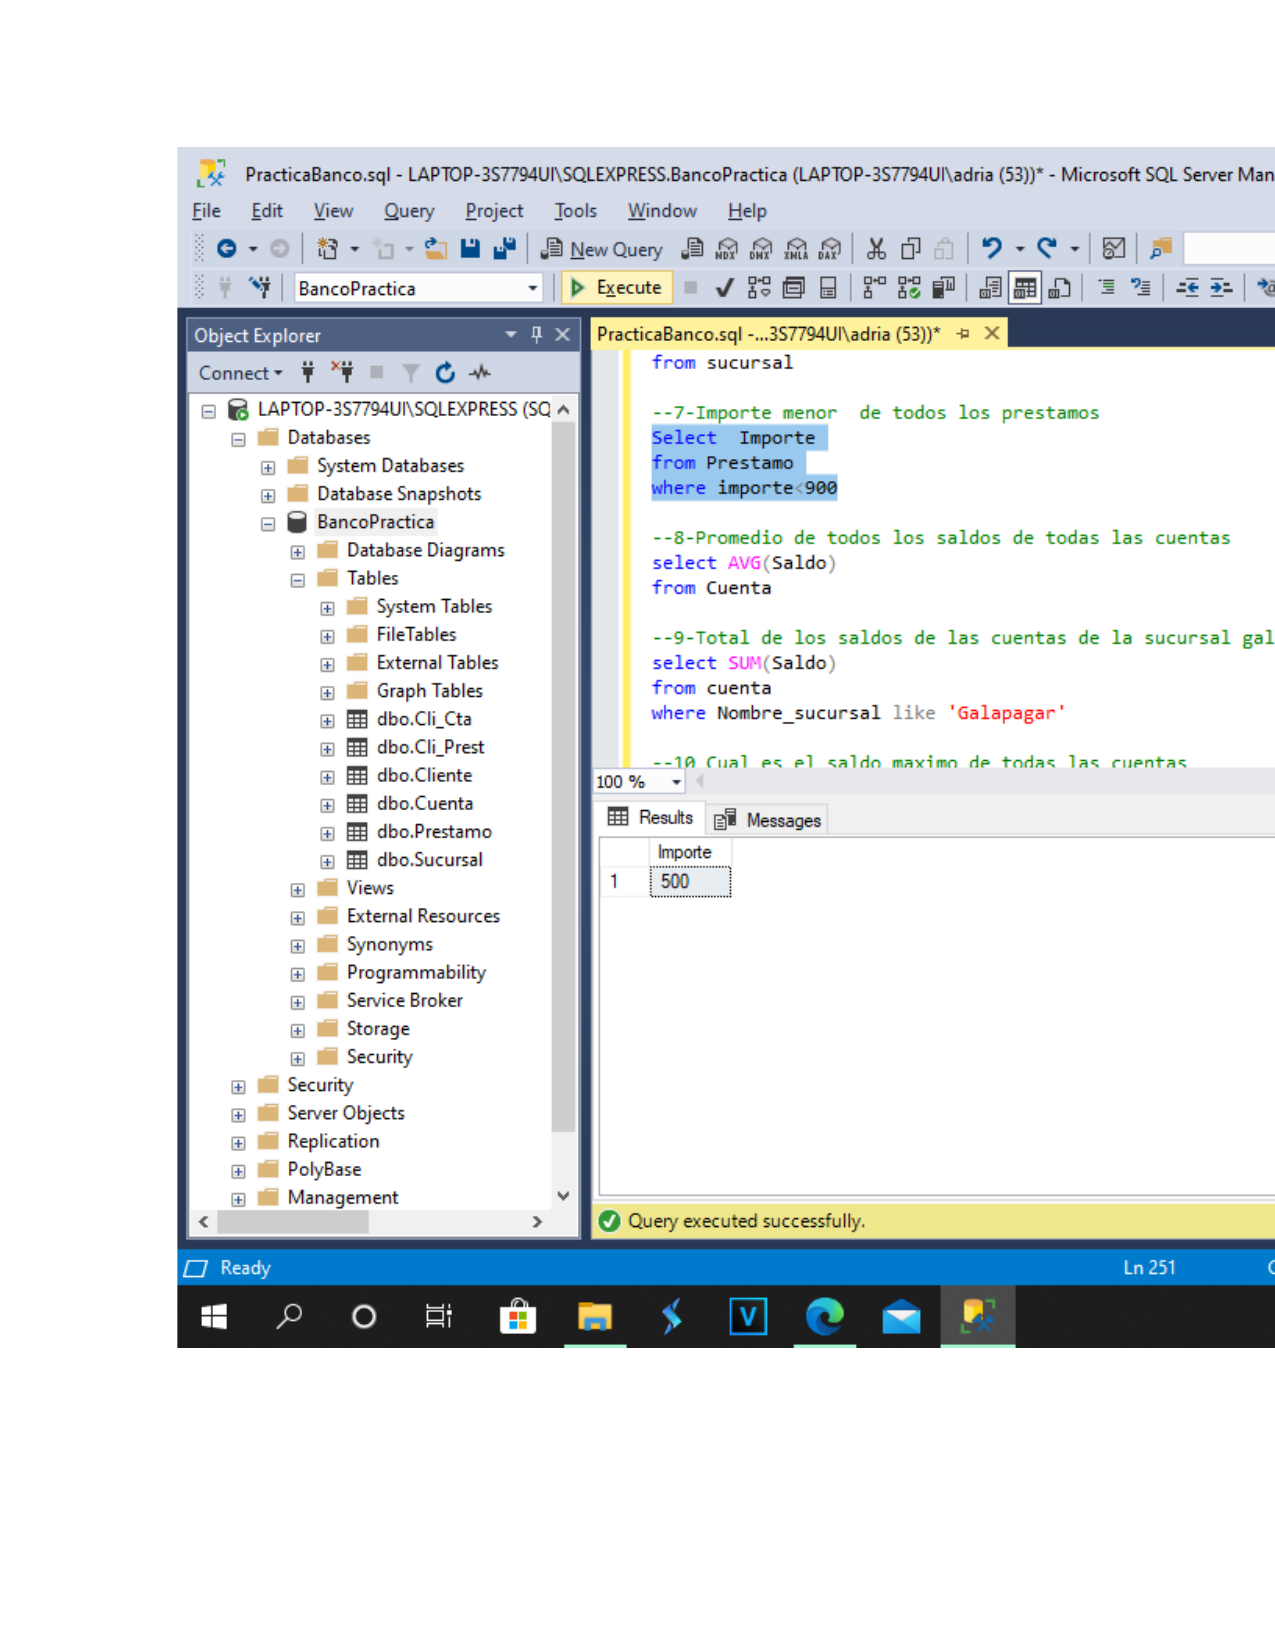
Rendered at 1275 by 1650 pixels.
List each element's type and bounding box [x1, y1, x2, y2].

picture [177, 147, 1275, 1348]
